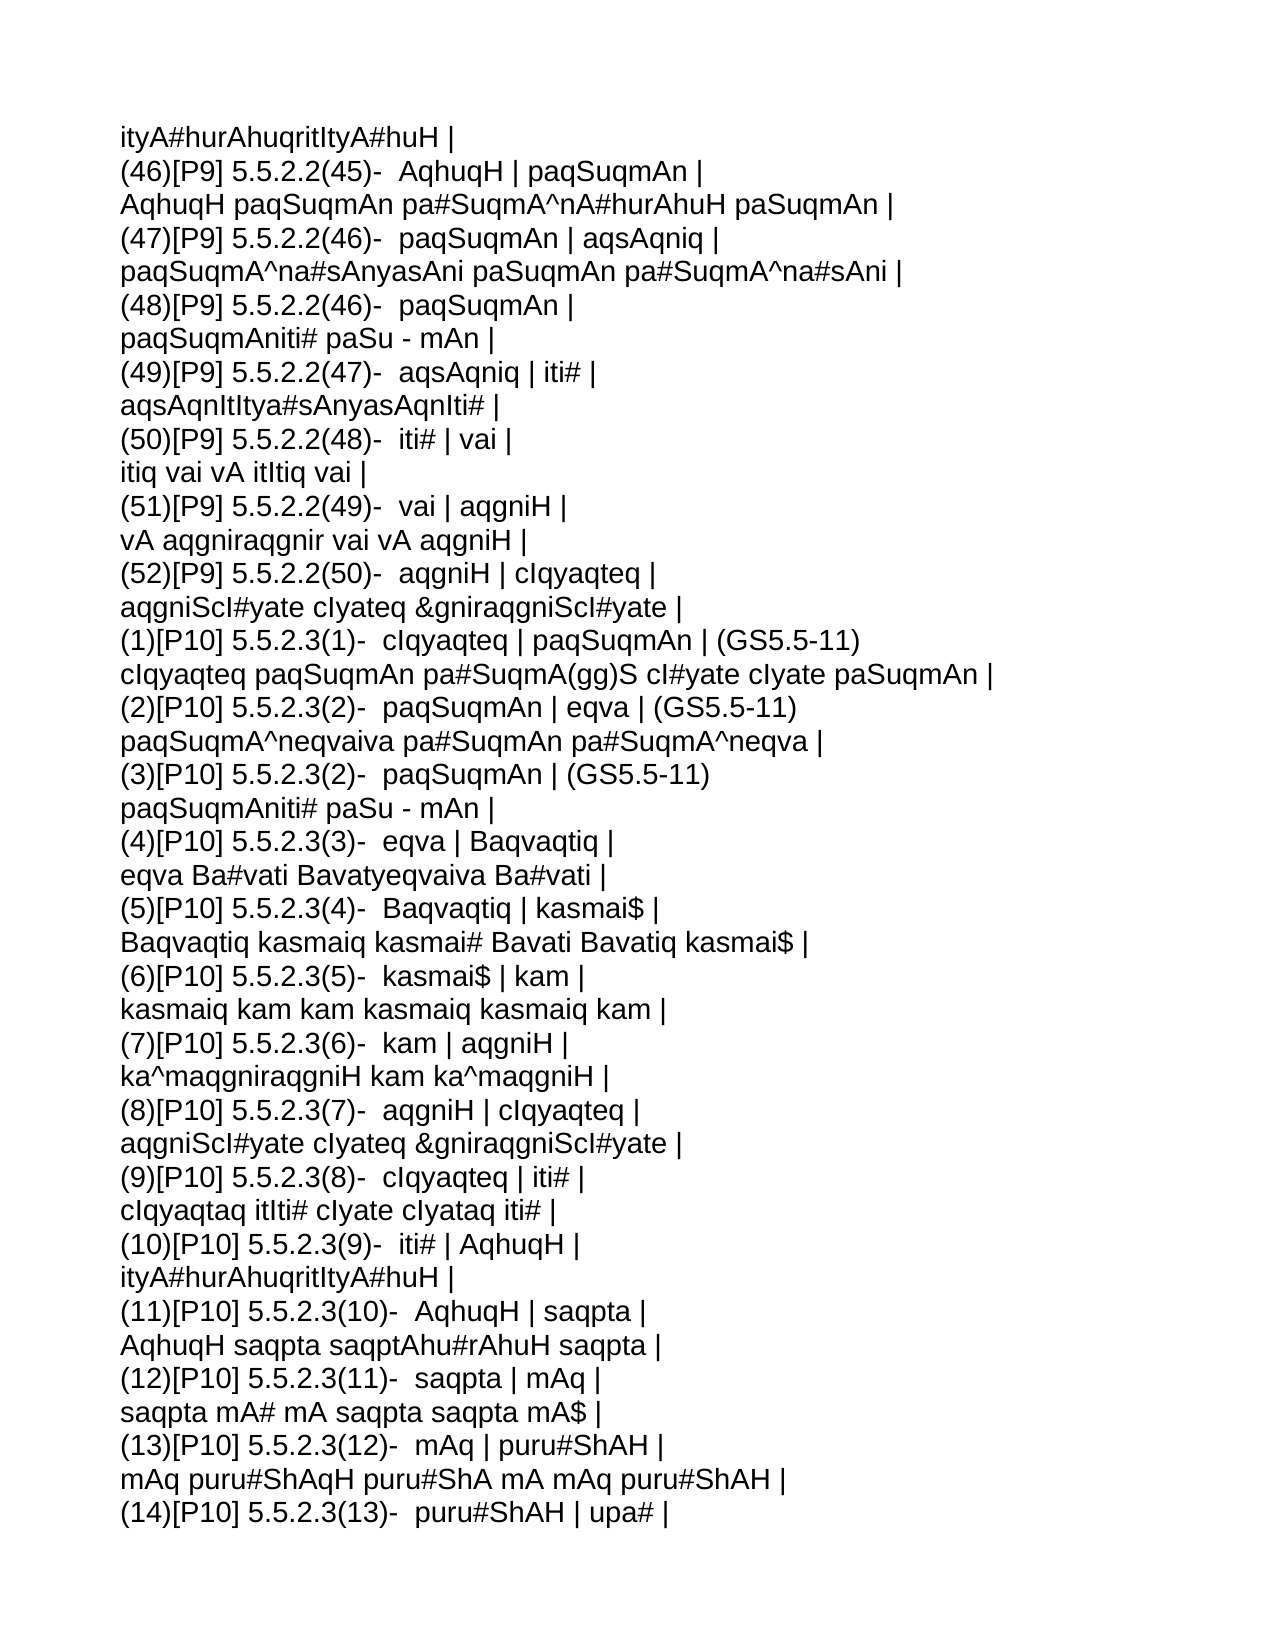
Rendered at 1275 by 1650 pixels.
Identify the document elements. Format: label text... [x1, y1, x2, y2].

text itiq vai vA itItiq vai | [120, 455, 1200, 489]
text kasmaiq kam kam kasmaiq kasmaiq kam | [120, 992, 1200, 1026]
text AqhuqH saqpta saqptAhu#rAhuH saqpta | [120, 1327, 1200, 1361]
text (12)[P10] 5.5.2.3(11)- saqpta | mAq | [120, 1361, 1200, 1394]
text (51)[P9] 5.5.2.2(49)- vai | aqgniH | [120, 489, 1200, 522]
text (49)[P9] 5.5.2.2(47)- aqsAqniq | iti# | [120, 355, 1200, 388]
text (4)[P10] 5.5.2.3(3)- eqva | Baqvaqtiq | [120, 824, 1200, 858]
text saqpta mA# mA saqpta saqpta mA$ | [120, 1394, 1200, 1428]
text (6)[P10] 5.5.2.3(5)- kasmai$ | kam | [120, 958, 1200, 992]
text paqSuqmA^neqvaiva pa#SuqmAn pa#SuqmA^neqva | [120, 724, 1200, 757]
text (5)[P10] 5.5.2.3(4)- Baqvaqtiq | kasmai$ | [120, 891, 1200, 925]
text aqsAqnItItya#sAnyasAqnIti# | [120, 388, 1200, 422]
text cIqyaqtaq itIti# cIyate cIyataq iti# | [120, 1193, 1200, 1227]
text paqSuqmA^na#sAnyasAni paSuqmAn pa#SuqmA^na#sAni | [120, 254, 1200, 288]
text eqva Ba#vati Bavatyeqvaiva Ba#vati | [120, 858, 1200, 891]
text Baqvaqtiq kasmaiq kasmai# Bavati Bavatiq kasmai$ | [120, 925, 1200, 958]
text (10)[P10] 5.5.2.3(9)- iti# | AqhuqH | [120, 1227, 1200, 1260]
text ityA#hurAhuqritItyA#huH | [120, 120, 1200, 153]
text cIqyaqteq paqSuqmAn pa#SuqmA(gg)S cI#yate cIyate paSuqmAn | [120, 657, 1200, 690]
text (46)[P9] 5.5.2.2(45)- AqhuqH | paqSuqmAn | [120, 153, 1200, 187]
text ityA#hurAhuqritItyA#huH | [120, 1260, 1200, 1294]
text (7)[P10] 5.5.2.3(6)- kam | aqgniH | [120, 1026, 1200, 1059]
text (11)[P10] 5.5.2.3(10)- AqhuqH | saqpta | [120, 1294, 1200, 1327]
text (9)[P10] 5.5.2.3(8)- cIqyaqteq | iti# | [120, 1160, 1200, 1193]
text (8)[P10] 5.5.2.3(7)- aqgniH | cIqyaqteq | [120, 1093, 1200, 1126]
text (3)[P10] 5.5.2.3(2)- paqSuqmAn | (GS5.5-11) [120, 757, 1200, 791]
text ka^maqgniraqgniH kam ka^maqgniH | [120, 1059, 1200, 1093]
text (47)[P9] 5.5.2.2(46)- paqSuqmAn | aqsAqniq | [120, 221, 1200, 254]
text paqSuqmAniti# paSu - mAn | [120, 791, 1200, 824]
text vA aqgniraqgnir vai vA aqgniH | [120, 522, 1200, 556]
text (2)[P10] 5.5.2.3(2)- paqSuqmAn | eqva | (GS5.5-11) [120, 690, 1200, 724]
text aqgniScI#yate cIyateq &gniraqgniScI#yate | [120, 589, 1200, 623]
text (13)[P10] 5.5.2.3(12)- mAq | puru#ShAH | [120, 1428, 1200, 1462]
text (48)[P9] 5.5.2.2(46)- paqSuqmAn | [120, 288, 1200, 321]
text mAq puru#ShAqH puru#ShA mA mAq puru#ShAH | [120, 1462, 1200, 1495]
text (50)[P9] 5.5.2.2(48)- iti# | vai | [120, 422, 1200, 455]
text (14)[P10] 5.5.2.3(13)- puru#ShAH | upa# | [120, 1495, 1200, 1529]
text paqSuqmAniti# paSu - mAn | [120, 321, 1200, 355]
text aqgniScI#yate cIyateq &gniraqgniScI#yate | [120, 1126, 1200, 1160]
text (1)[P10] 5.5.2.3(1)- cIqyaqteq | paqSuqmAn | (GS5.5-11) [120, 623, 1200, 657]
text (52)[P9] 5.5.2.2(50)- aqgniH | cIqyaqteq | [120, 556, 1200, 589]
text AqhuqH paqSuqmAn pa#SuqmA^nA#hurAhuH paSuqmAn | [120, 187, 1200, 221]
